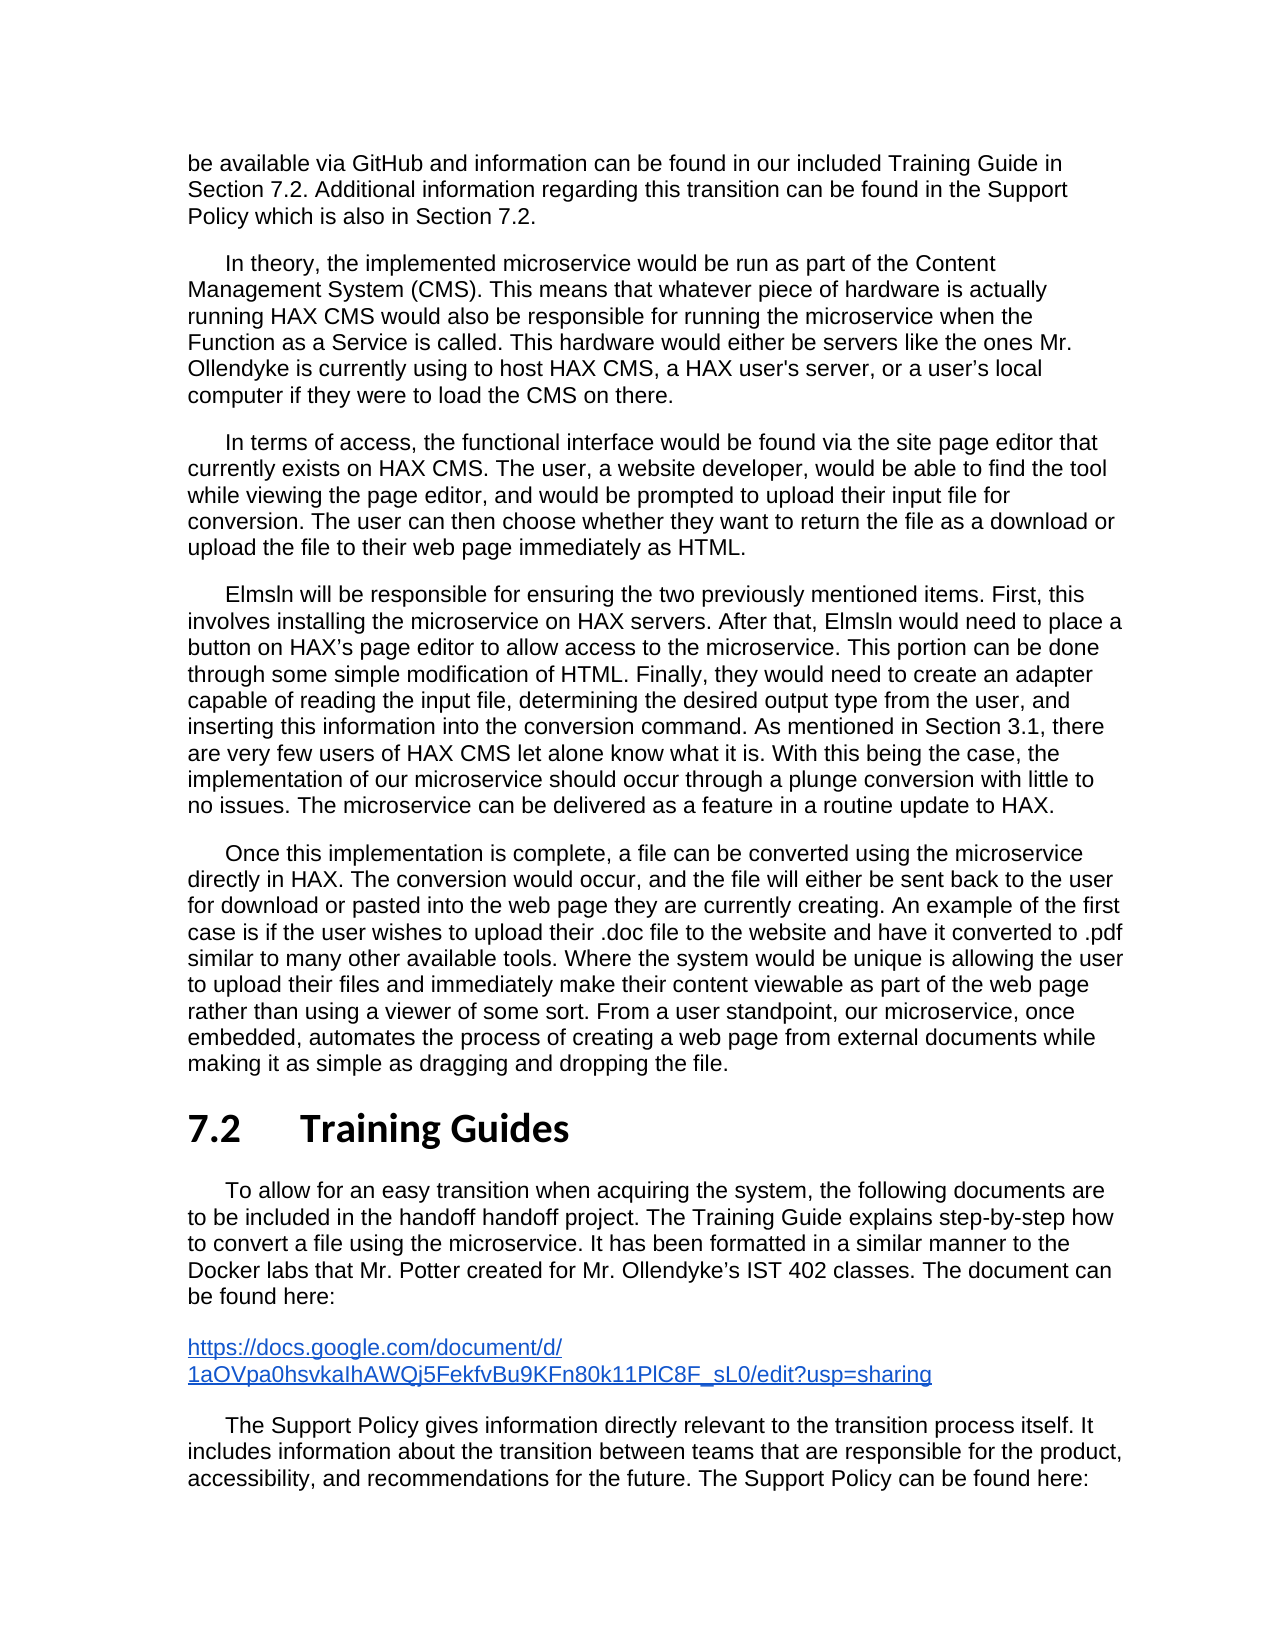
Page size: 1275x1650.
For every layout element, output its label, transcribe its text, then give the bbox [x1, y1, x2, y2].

text The Support Policy gives information directly relevant to the transition process itself. It includes information about the transition between teams that are responsible for the product, accessibility, and recommendations for the future. The Support Policy can be found here: [187, 1412, 1125, 1491]
text Elmsln will be responsible for ensuring the two previously mentioned items. First, this involves installing the microservice on HAX servers. After that, Elmsln would need to place a button on HAX’s page editor to allow access to the microservice. This portion can be done through some simple modification of HTML. Finally, they would need to create an adapter capable of reading the input file, determining the desired output type from the user, and inserting this information into the conversion command. As mentioned in Section 3.1, there are very few users of HAX CMS let alone know what it is. With this being the case, the implementation of our microservice should occur through a plunge conversion with little to no issues. The microservice can be delivered as a feature in a routine update to HAX. [187, 581, 1125, 819]
text In terms of access, the functional interface would be found via the site page editor that currently exists on HAX CMS. The user, a website developer, would be able to find the tool while viewing the page editor, and would be prompted to upload their input file for conversion. The user can then choose whether they want to return the file as a download or upload the file to their web page immediately as HTML. [187, 429, 1125, 561]
text Once this implementation is complete, a file can be converted using the microservice directly in HAX. The conversion would occur, and the file will either be sent back to the user for download or pasted into the web page they are currently creating. An example of the first case is if the user wishes to upload their .doc file to the website and have it converted to .pdf similar to many other available tools. Where the system would be unique is allowing the user to upload their files and immediately make their content viewable as part of the web page rather than using a viewer of some sort. From a user standpoint, our microservice, once embedded, automates the process of creating a web page from external documents while making it as simple as dragging and dropping the file. [187, 839, 1125, 1077]
text https://docs.google.com/document/d/1aOVpa0hsvkaIhAWQj5FekfvBu9KFn80k11PlC8F_sL0/edit?usp=sharing [187, 1334, 1125, 1387]
text To allow for an easy transition when acquiring the system, the following documents are to be included in the handoff handoff project. The Training Guide explains step-by-step how to convert a file using the microservice. It has been formatted in a similar manner to the Docker labs that Mr. Potter created for Mr. Ollendyke’s IST 402 classes. The document can be found here: [187, 1177, 1125, 1309]
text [187, 150, 1125, 229]
text 7.2 Training Guides [187, 1102, 1125, 1152]
text In theory, the implemented microservice would be run as part of the Content Management System (CMS). This means that whatever piece of hardware is actually running HAX CMS would also be responsible for running the microservice when the Function as a Service is called. This hardware would either be servers like the ones Mr. Ollendyke is currently using to host HAX CMS, a HAX user's server, or a user’s local computer if they were to load the CMS on there. [187, 250, 1125, 408]
